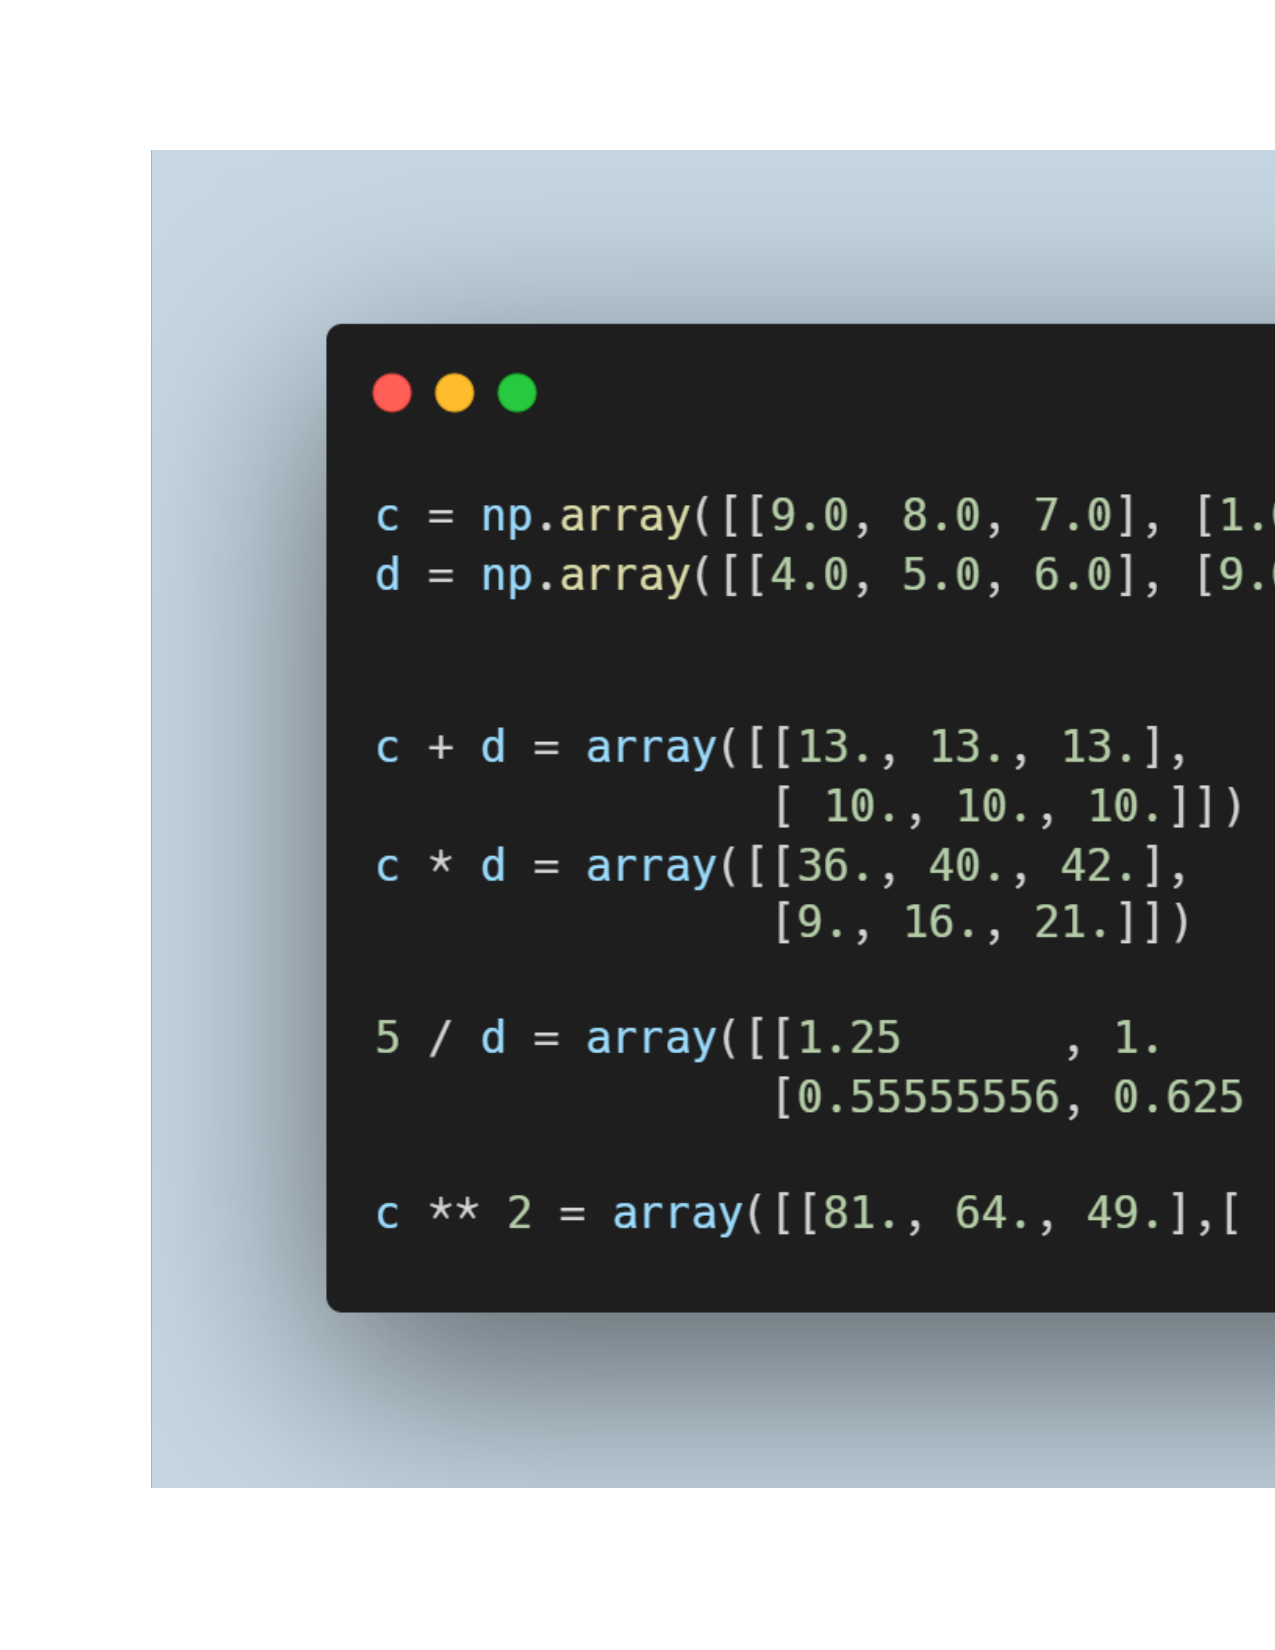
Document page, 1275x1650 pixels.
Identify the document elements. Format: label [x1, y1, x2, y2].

picture [150, 150, 1275, 1488]
